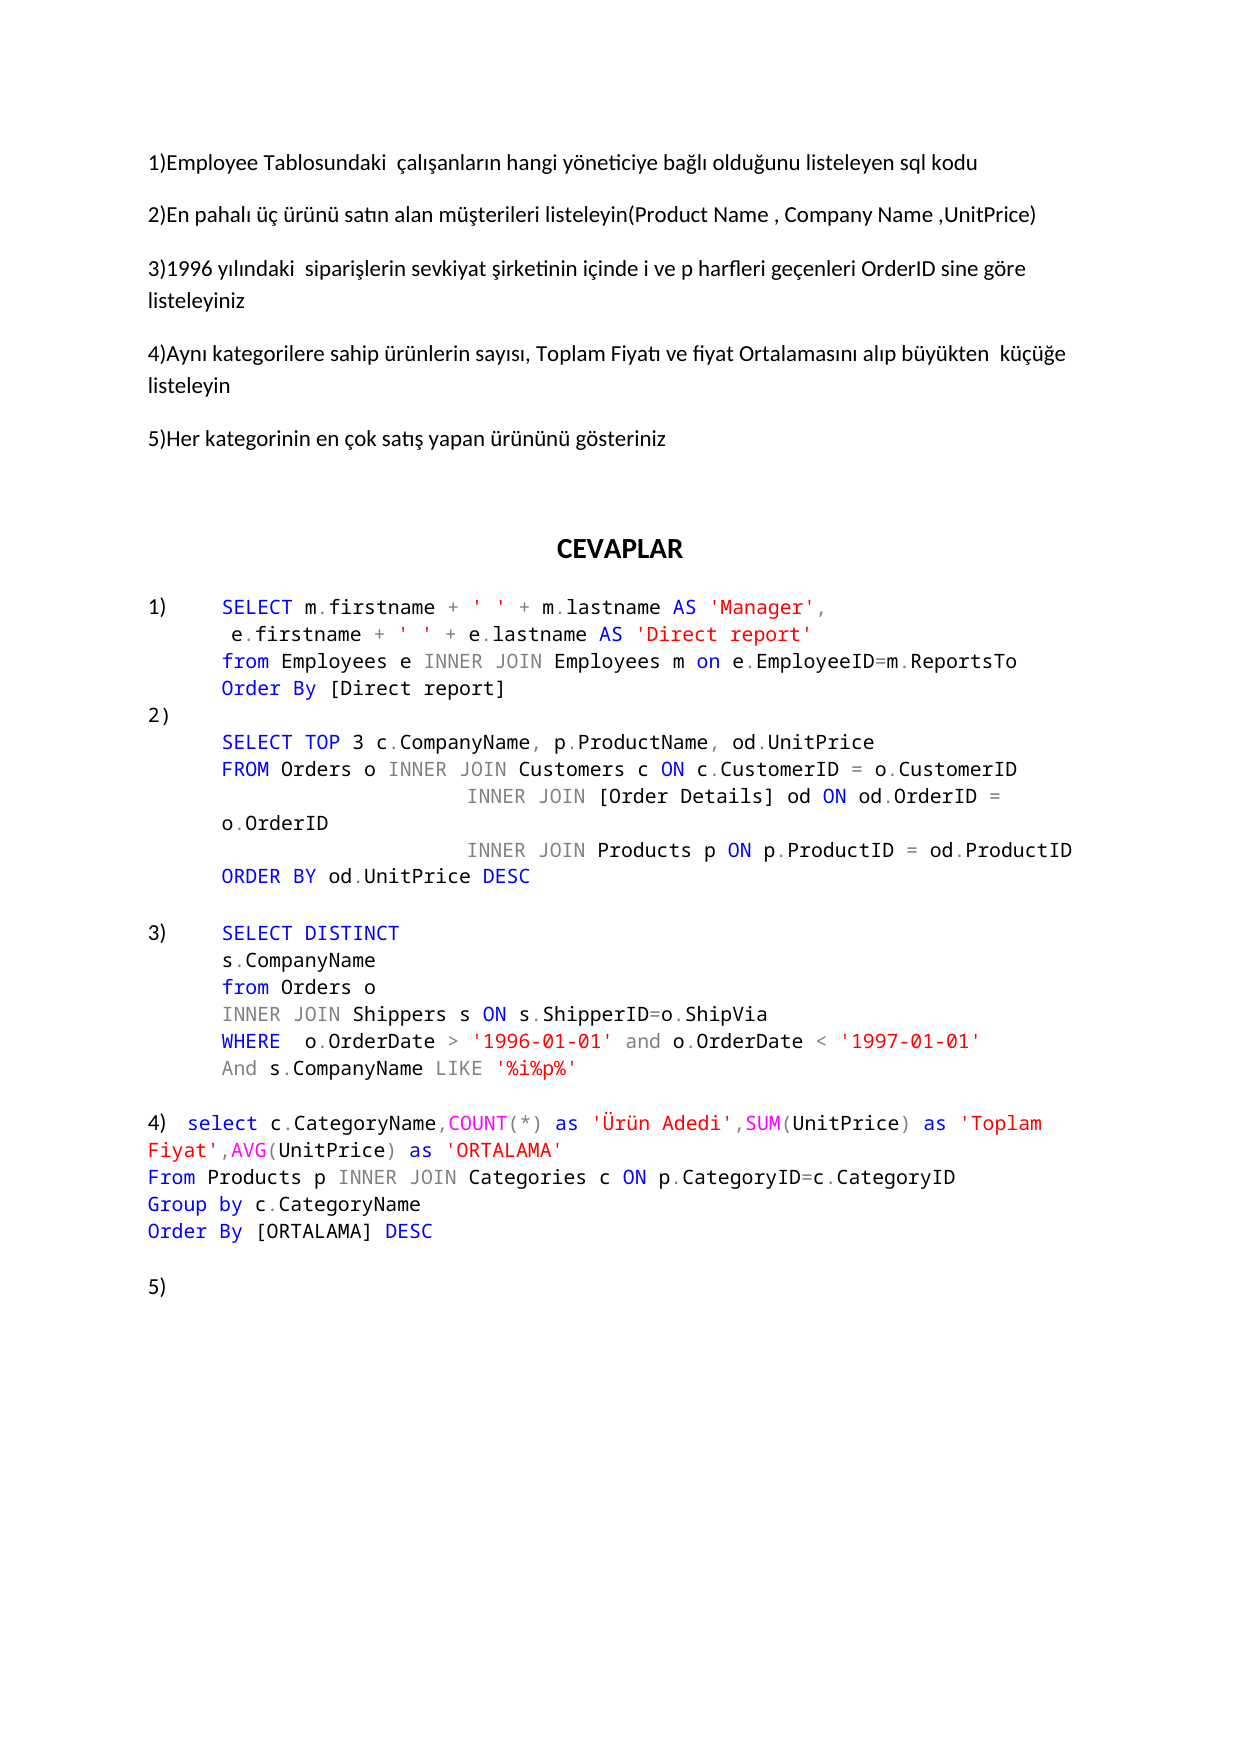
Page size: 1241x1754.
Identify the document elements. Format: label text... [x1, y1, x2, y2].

text INNER JOIN [Order Details] od ON od.OrderID = o.OrderID [221, 782, 1093, 836]
text 2)En pahalı üç ürünü satın alan müşterileri listeleyin(Product Name , Company Name ,UnitPrice) [148, 201, 1093, 229]
text 4)Aynı kategorilere sahip ürünlerin sayısı, Toplam Fiyatı ve fiyat Ortalamasını alıp büyükten küçüğe listeleyin [148, 339, 1093, 399]
text 4) select c.CategoryName,COUNT(*) as 'Ürün Adedi',SUM(UnitPrice) as 'Toplam Fiyat',AVG(UnitPrice) as 'ORTALAMA' [148, 1108, 1093, 1163]
text from Orders o [221, 973, 1093, 1000]
text s.CompanyName [221, 946, 1093, 973]
text WHERE o.OrderDate > '1996-01-01' and o.OrderDate < '1997-01-01' [221, 1027, 1093, 1054]
text FROM Orders o INNER JOIN Customers c ON c.CustomerID = o.CustomerID [221, 755, 1093, 782]
text INNER JOIN Products p ON p.ProductID = od.ProductID [221, 836, 1093, 863]
text 5)Her kategorinin en çok satış yapan ürününü gösteriniz [148, 424, 1093, 452]
text 2) [148, 701, 1093, 728]
text 1)Employee Tablosundaki çalışanların hangi yöneticiye bağlı olduğunu listeleyen sql kodu [148, 148, 1093, 176]
text 3)1996 yılındaki siparişlerin sevkiyat şirketinin içinde i ve p harfleri geçenleri OrderID sine göre listeleyiniz [148, 254, 1093, 314]
text INNER JOIN Shippers s ON s.ShipperID=o.ShipVia [221, 1000, 1093, 1027]
text Order By [ORTALAMA] DESC [148, 1217, 1093, 1244]
text CEVAPLAR [148, 530, 1093, 566]
text From Products p INNER JOIN Categories c ON p.CategoryID=c.CategoryID [148, 1163, 1093, 1190]
text Group by c.CategoryName [148, 1190, 1093, 1217]
text Order By [Direct report] [221, 674, 1093, 701]
text 5) [148, 1272, 1093, 1300]
text 1) SELECT m.firstname + ' ' + m.lastname AS 'Manager', [148, 592, 1093, 620]
text SELECT TOP 3 c.CompanyName, p.ProductName, od.UnitPrice [221, 728, 1093, 755]
text 3) SELECT DISTINCT [148, 918, 1093, 946]
text And s.CompanyName LIKE '%i%p%' [221, 1054, 1093, 1081]
text from Employees e INNER JOIN Employees m on e.EmployeeID=m.ReportsTo [221, 647, 1093, 674]
text ORDER BY od.UnitPrice DESC [221, 863, 1093, 890]
text e.firstname + ' ' + e.lastname AS 'Direct report' [148, 620, 1093, 647]
